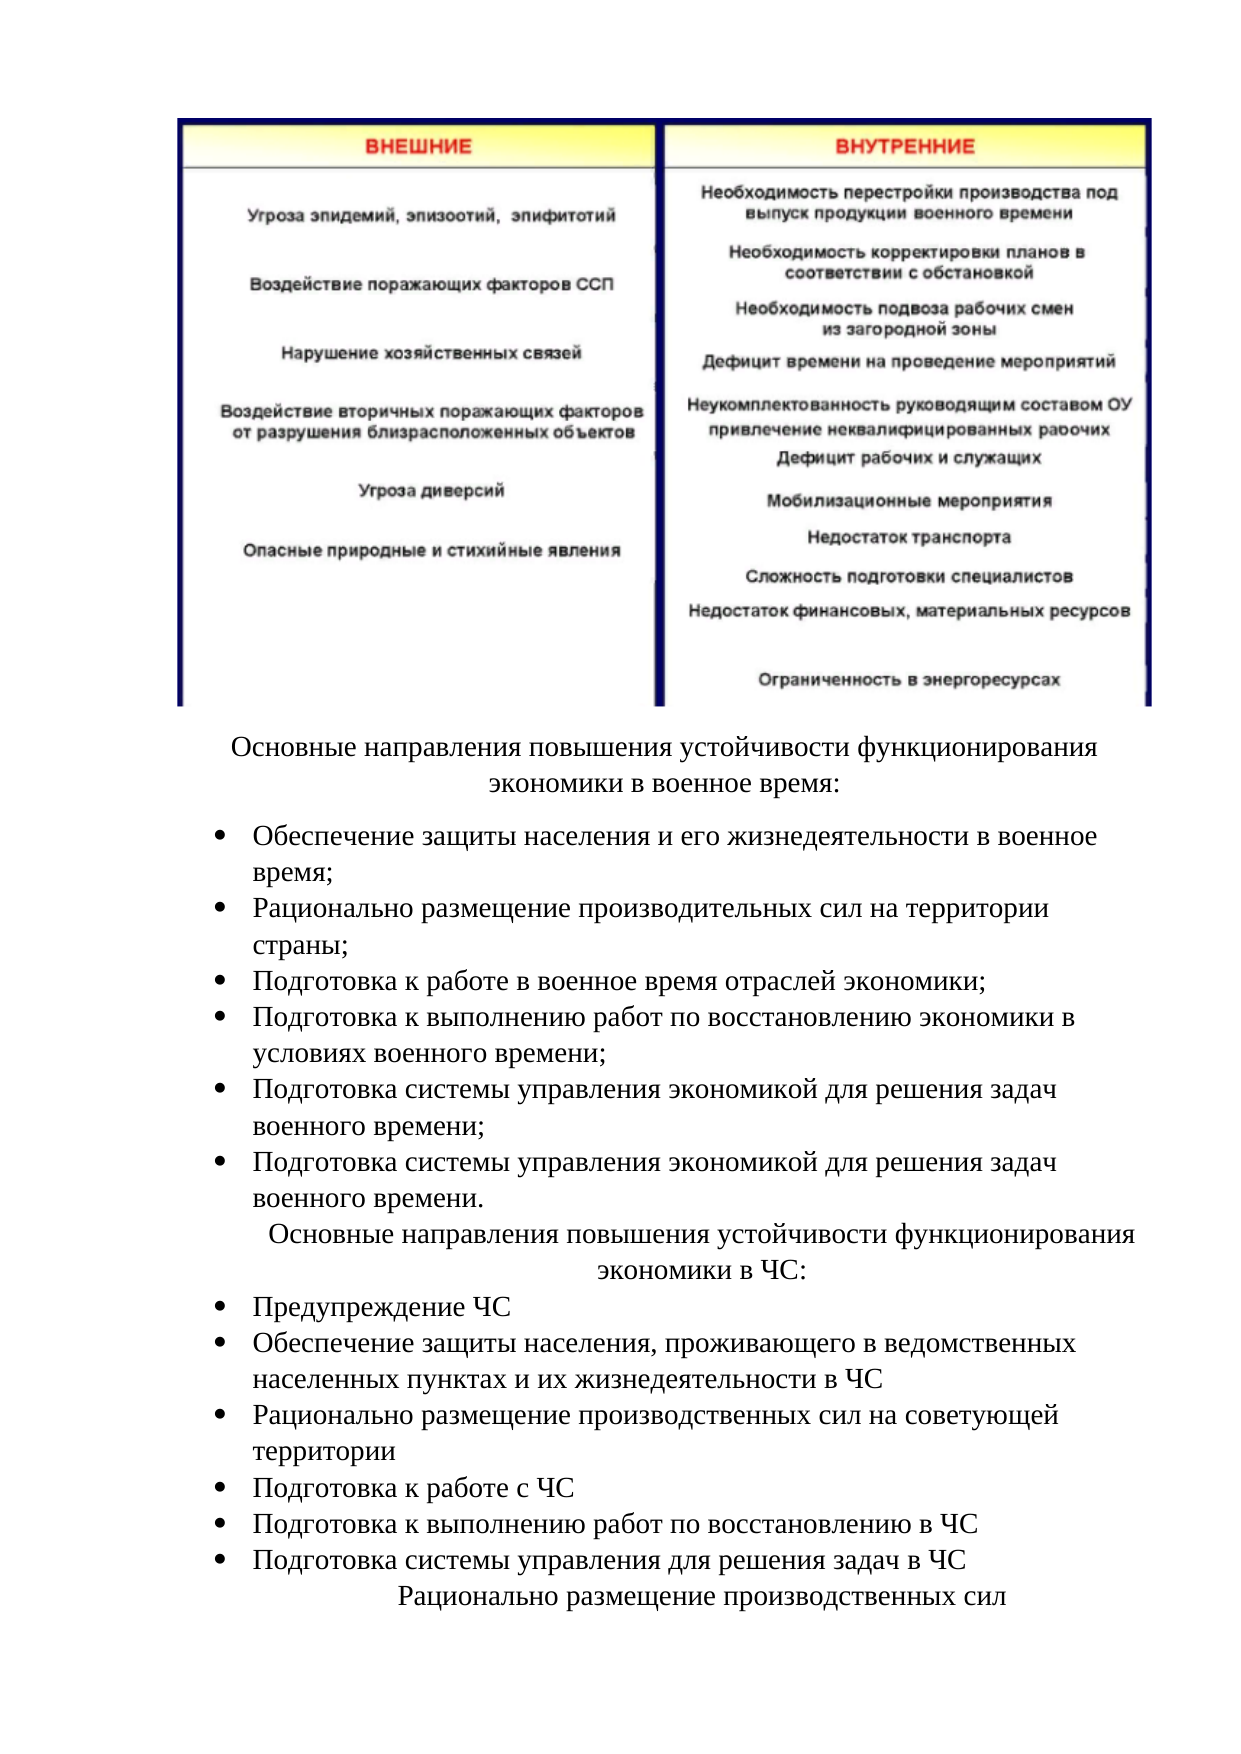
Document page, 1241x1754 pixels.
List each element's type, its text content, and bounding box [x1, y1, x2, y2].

list Подготовка к выполнению работ по восстановлению экономики в условиях военного времени; [215, 999, 1152, 1069]
list Подготовка к работе с ЧС [215, 1470, 1152, 1503]
picture [177, 118, 1152, 711]
list Обеспечение защиты населения и его жизнедеятельности в военное время; [215, 818, 1152, 888]
list Подготовка к выполнению работ по восстановлению в ЧС [215, 1506, 1152, 1539]
list Рационально размещение производственных сил [252, 1578, 1152, 1612]
list Подготовка к работе в военное время отраслей экономики; [215, 963, 1152, 997]
list Подготовка системы управления экономикой для решения задач военного времени; [215, 1072, 1152, 1141]
list Рационально размещение производительных сил на территории страны; [215, 891, 1152, 960]
list Подготовка системы управления экономикой для решения задач военного времени. [215, 1144, 1152, 1214]
list Обеспечение защиты населения, проживающего в ведомственных населенных пунктах и их жизнедеятельности в ЧС [215, 1325, 1152, 1395]
list Предупреждение ЧС [215, 1289, 1152, 1322]
text Основные направления повышения устойчивости функционирования экономики в военное время: [177, 729, 1152, 799]
list Основные направления повышения устойчивости функционирования экономики в ЧС: [252, 1216, 1152, 1286]
list Рационально размещение производственных сил на советующей территории [215, 1397, 1152, 1467]
list Подготовка системы управления для решения задач в ЧС [215, 1542, 1152, 1576]
